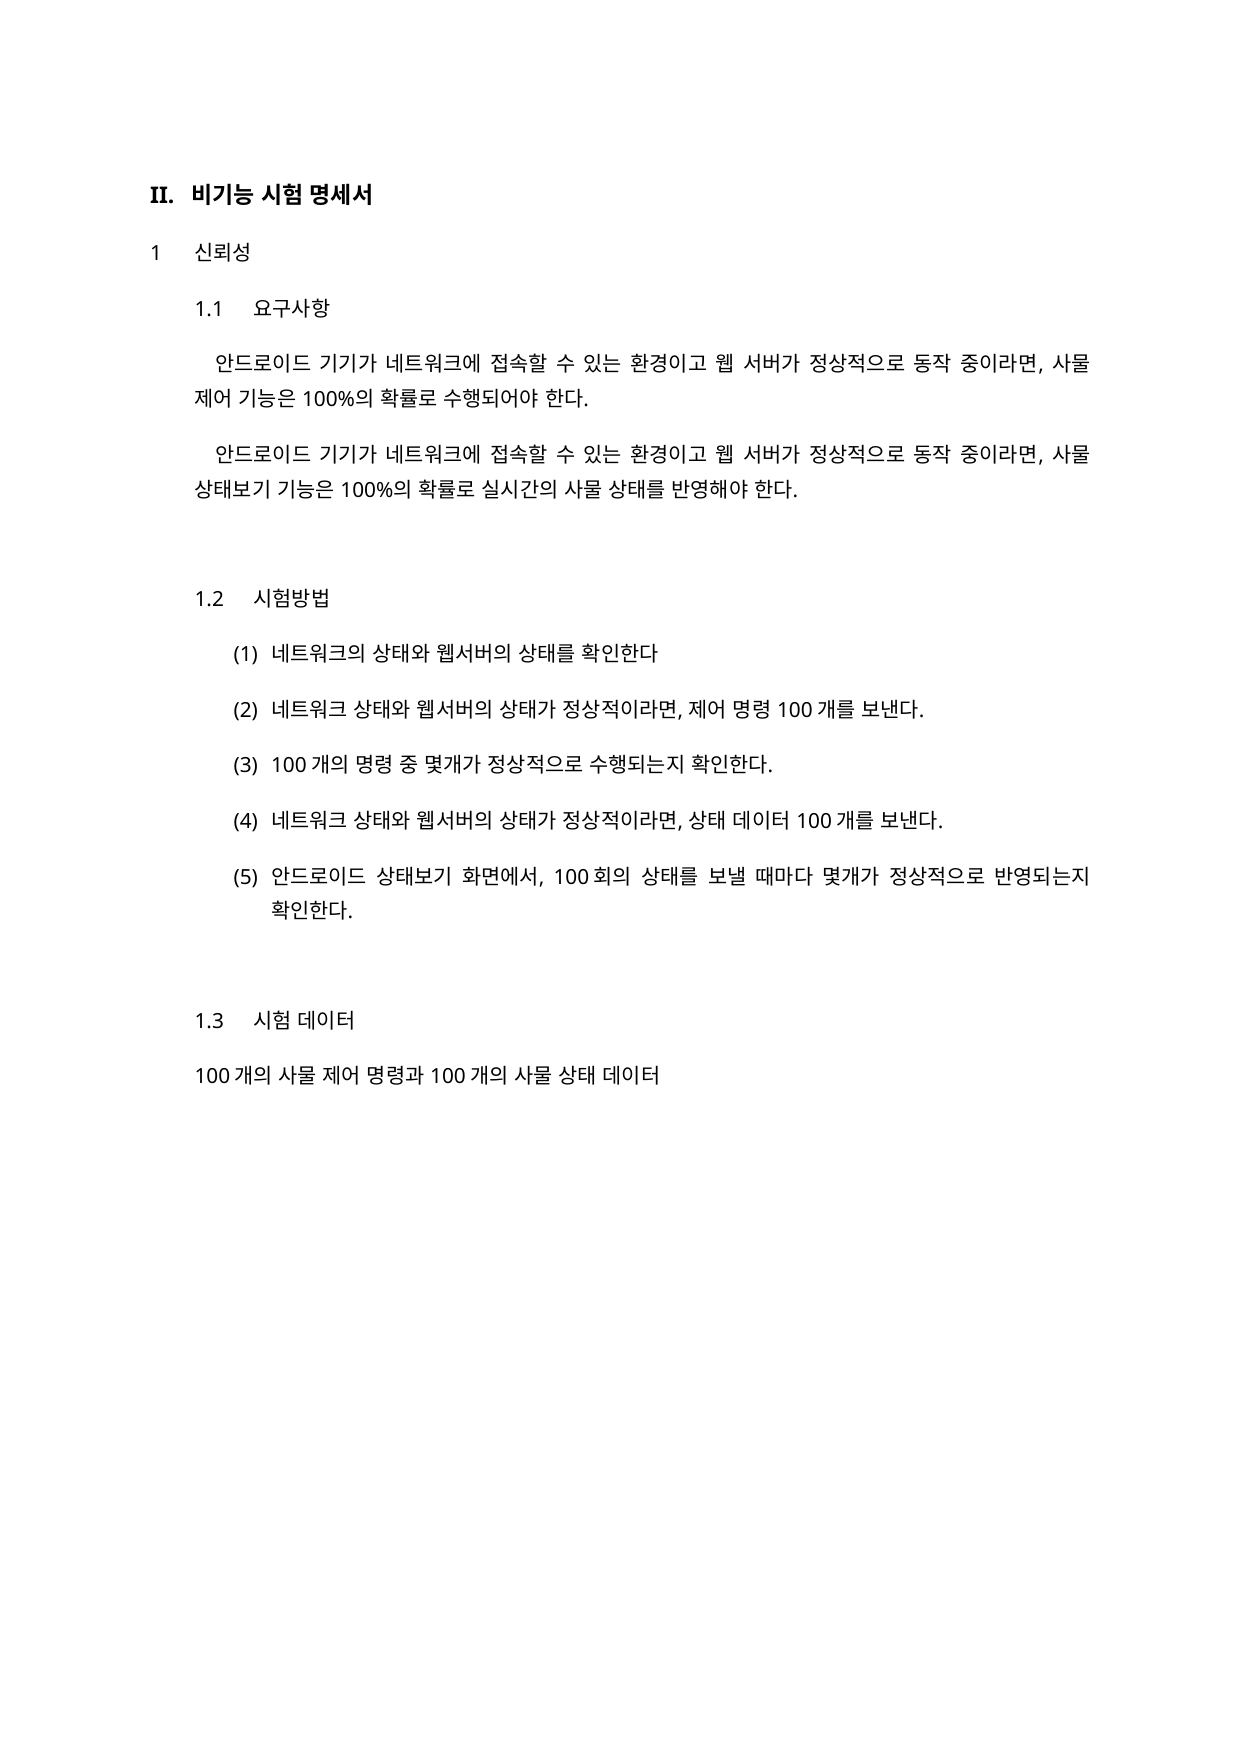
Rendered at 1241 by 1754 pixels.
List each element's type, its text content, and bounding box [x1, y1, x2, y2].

list 안드로이드 기기가 네트워크에 접속할 수 있는 환경이고 웹 서버가 정상적으로 동작 중이라면, 사물 제어 기능은 100%의 확률로 수행되어야 한다. [194, 348, 1090, 413]
list 요구사항 [194, 292, 1090, 322]
list 안드로이드 상태보기 화면에서, 100회의 상태를 보낼 때마다 몇개가 정상적으로 반영되는지 확인한다. [233, 860, 1090, 925]
list 네트워크 상태와 웹서버의 상태가 정상적이라면, 제어 명령 100개를 보낸다. [233, 693, 1090, 723]
list 네트워크의 상태와 웹서버의 상태를 확인한다 [233, 637, 1090, 668]
list 네트워크 상태와 웹서버의 상태가 정상적이라면, 상태 데이터 100개를 보낸다. [233, 804, 1090, 835]
list 비기능 시험 명세서 [150, 177, 1090, 211]
text 100개의 사물 제어 명령과 100개의 사물 상태 데이터 [150, 1059, 1090, 1090]
list 시험 데이터 [194, 1004, 1090, 1034]
list 안드로이드 기기가 네트워크에 접속할 수 있는 환경이고 웹 서버가 정상적으로 동작 중이라면, 사물 상태보기 기능은 100%의 확률로 실시간의 사물 상태를 반영해야 한다. [194, 438, 1090, 503]
list 신뢰성 [150, 236, 1090, 267]
list 100개의 명령 중 몇개가 정상적으로 수행되는지 확인한다. [233, 749, 1090, 779]
list 시험방법 [194, 582, 1090, 612]
